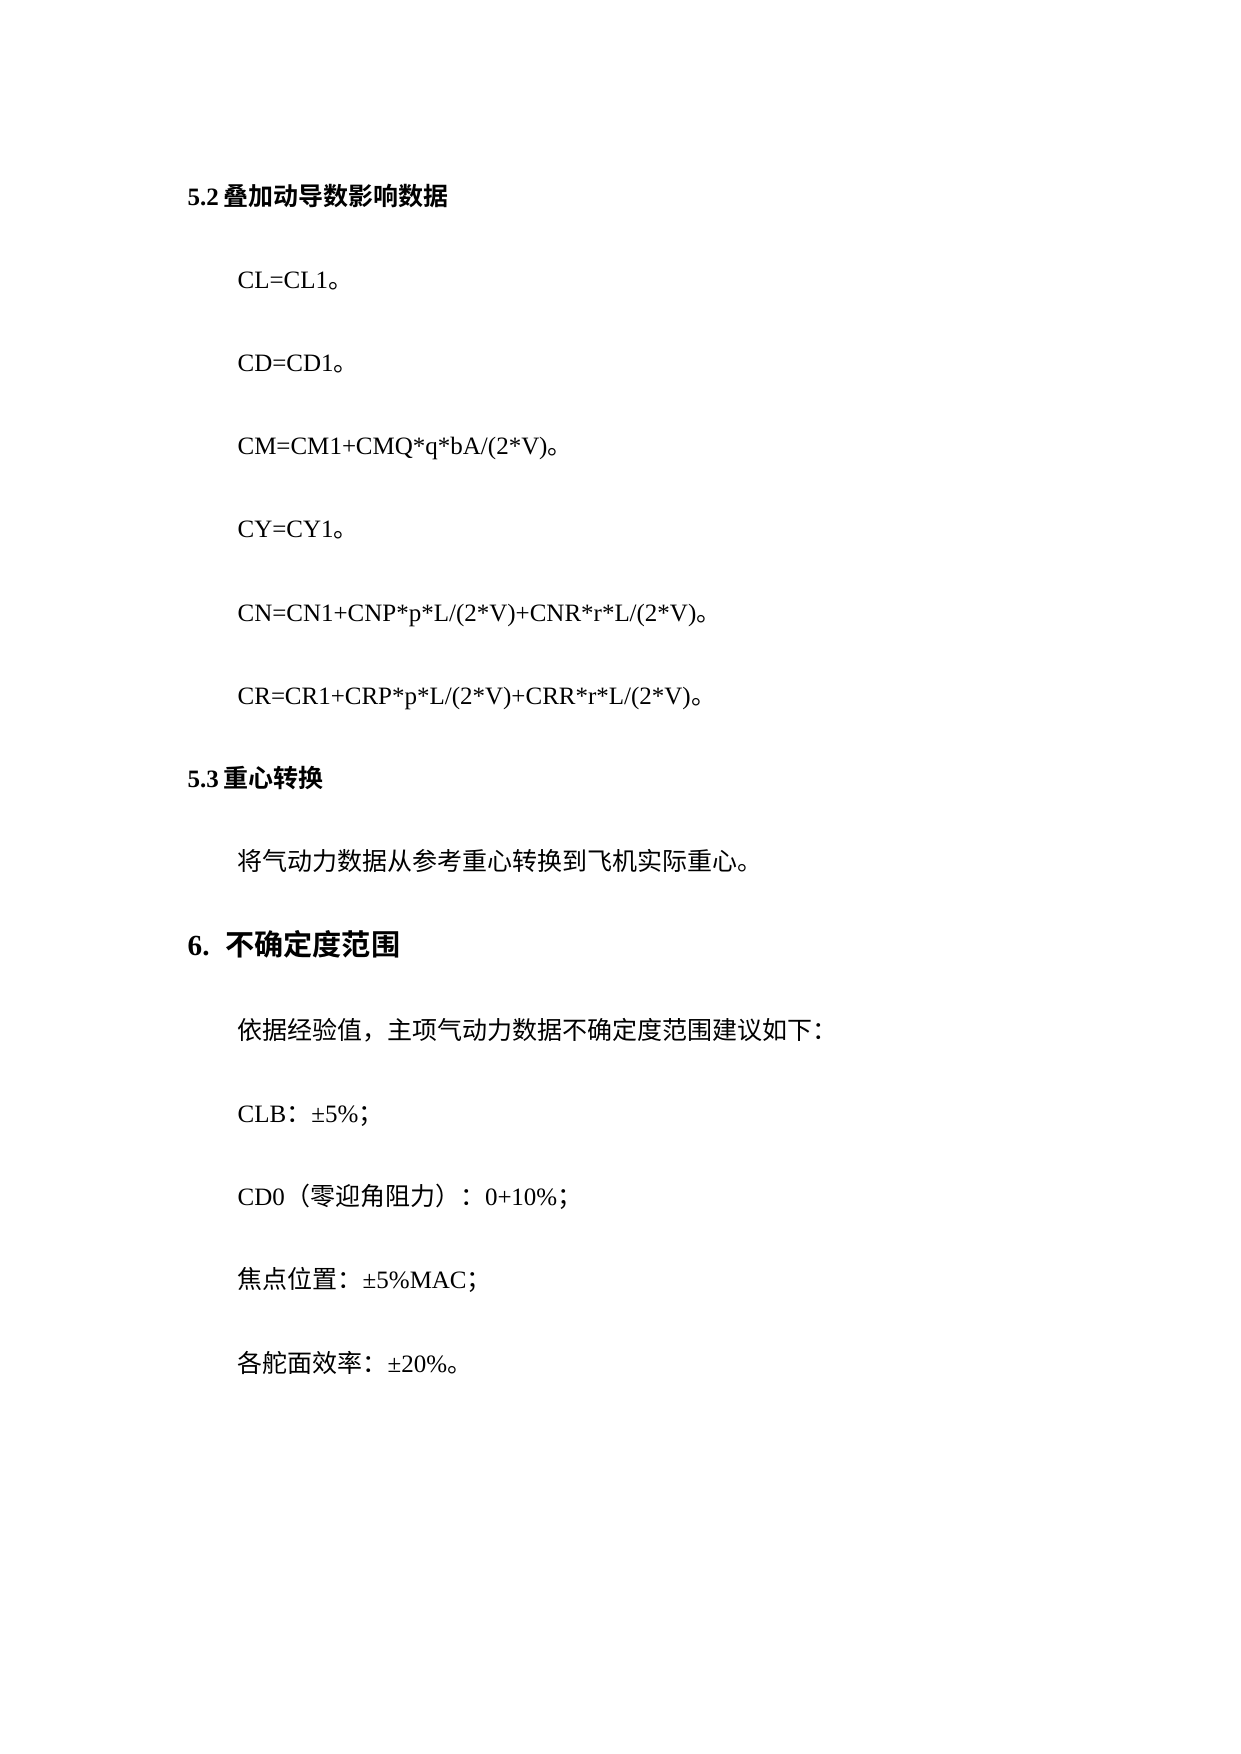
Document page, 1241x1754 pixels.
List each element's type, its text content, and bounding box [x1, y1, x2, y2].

subtitle 不确定度范围 [187, 910, 1053, 975]
text 依据经验值，主项气动力数据不确定度范围建议如下： [187, 996, 1053, 1061]
text CR=CR1+CRP*p*L/(2*V)+CRR*r*L/(2*V)。 [187, 661, 1053, 726]
text CN=CN1+CNP*p*L/(2*V)+CNR*r*L/(2*V)。 [187, 578, 1053, 643]
text 焦点位置：±5%MAC； [187, 1246, 1053, 1311]
text 将气动力数据从参考重心转换到飞机实际重心。 [187, 827, 1053, 892]
text CD=CD1。 [187, 328, 1053, 393]
text CM=CM1+CMQ*q*bA/(2*V)。 [187, 411, 1053, 476]
text CD0（零迎角阻力）：0+10%； [187, 1162, 1053, 1227]
text CL=CL1。 [187, 245, 1053, 310]
text CY=CY1。 [187, 494, 1053, 559]
text 各舵面效率：±20%。 [187, 1329, 1053, 1394]
subtitle 5.3重心转换 [187, 744, 1053, 809]
text CLB：±5%； [187, 1079, 1053, 1144]
subtitle 5.2叠加动导数影响数据 [187, 162, 1053, 227]
